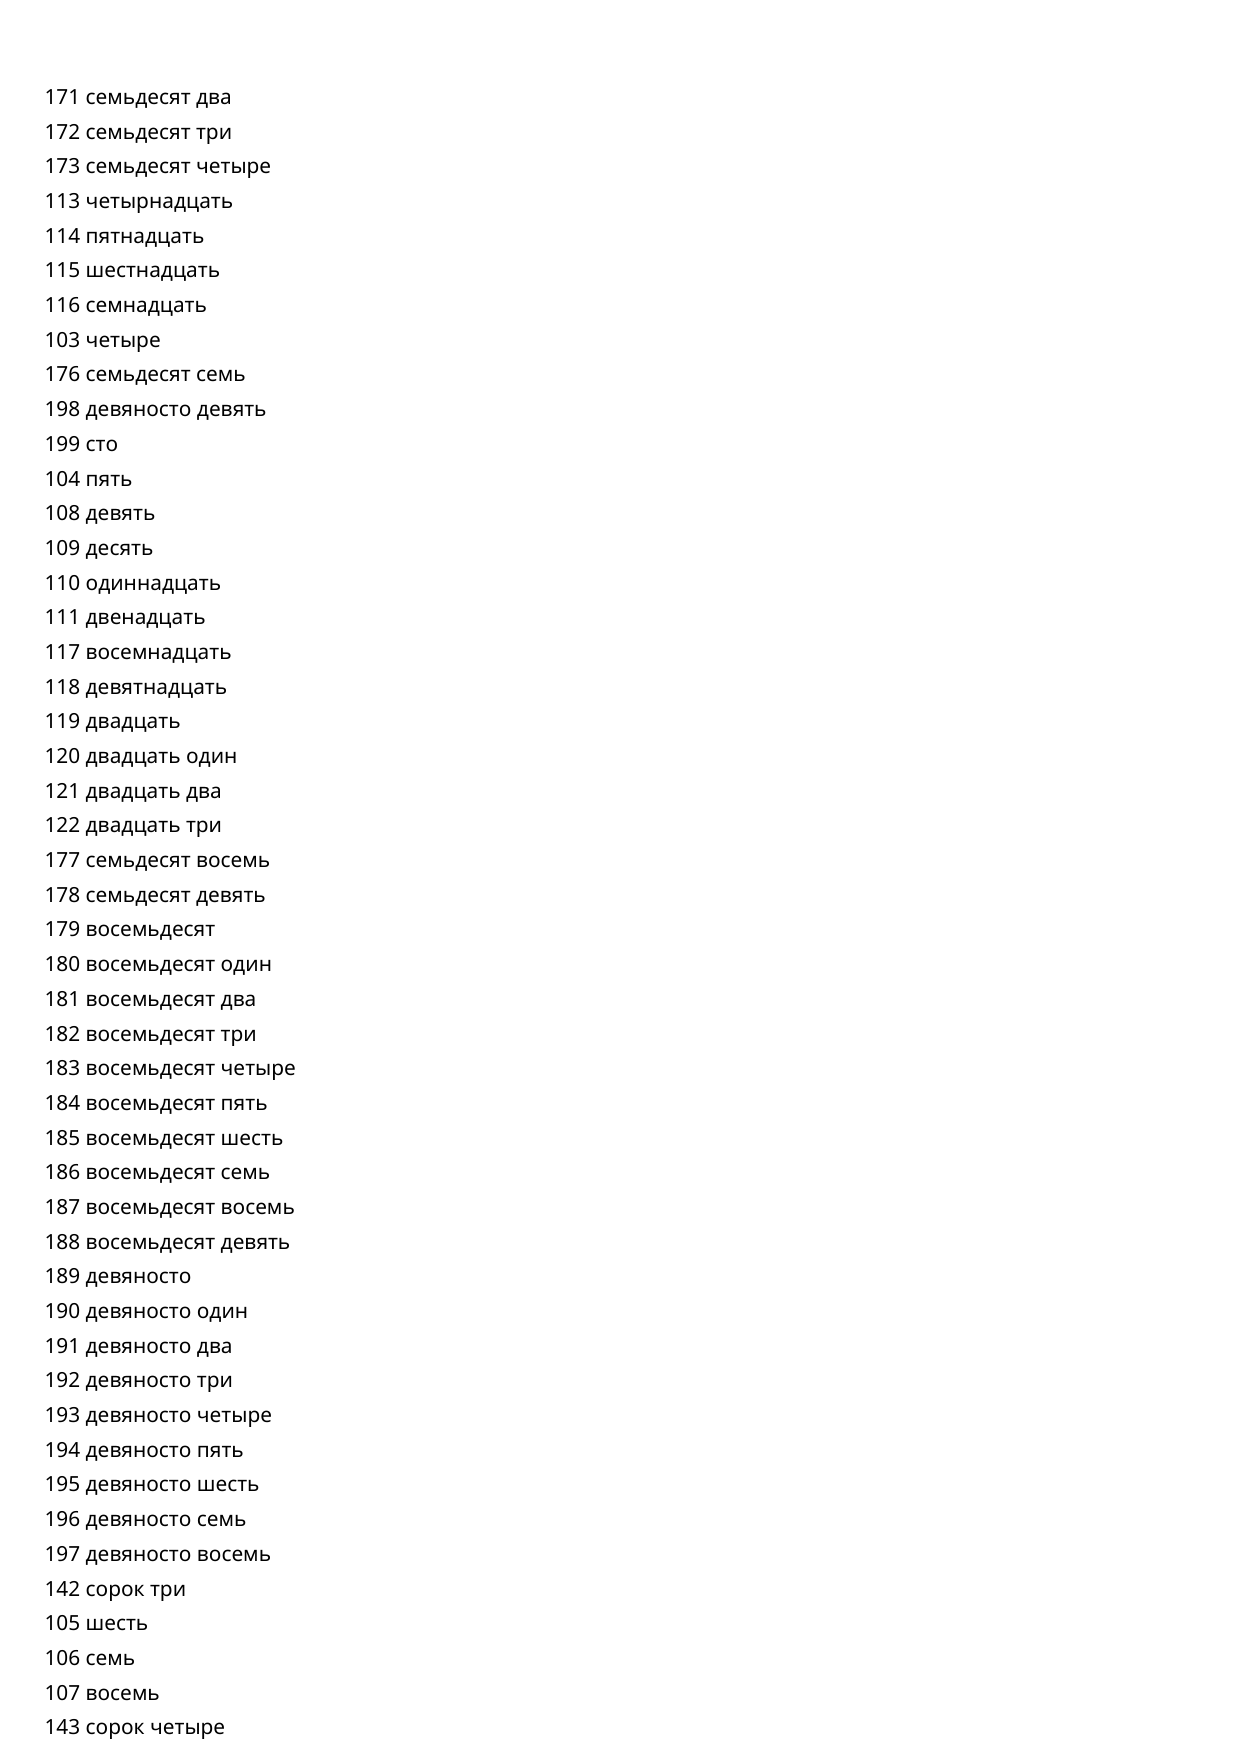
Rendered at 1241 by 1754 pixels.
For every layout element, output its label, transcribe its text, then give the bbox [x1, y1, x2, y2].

text 193 девяносто четыре [44, 1400, 1196, 1429]
text 179 восемьдесят [44, 914, 1196, 943]
text 188 восемьдесят девять [44, 1227, 1196, 1255]
text 186 восемьдесят семь [44, 1157, 1196, 1186]
text 185 восемьдесят шесть [44, 1123, 1196, 1151]
text 105 шесть [44, 1608, 1196, 1637]
text 199 сто [44, 429, 1196, 457]
text 191 девяносто два [44, 1331, 1196, 1359]
text 106 семь [44, 1643, 1196, 1671]
text 143 сорок четыре [44, 1712, 1196, 1741]
text 110 одиннадцать [44, 568, 1196, 596]
text 173 семьдесят четыре [44, 151, 1196, 180]
text 171 семьдесят два [44, 82, 1196, 111]
text 180 восемьдесят один [44, 949, 1196, 978]
text 113 четырнадцать [44, 186, 1196, 214]
text 120 двадцать один [44, 741, 1196, 769]
text 116 семнадцать [44, 290, 1196, 319]
text 108 девять [44, 498, 1196, 527]
text 181 восемьдесят два [44, 984, 1196, 1012]
text 178 семьдесят девять [44, 880, 1196, 908]
text 183 восемьдесят четыре [44, 1053, 1196, 1082]
text 114 пятнадцать [44, 221, 1196, 249]
text 121 двадцать два [44, 776, 1196, 804]
text 184 восемьдесят пять [44, 1088, 1196, 1116]
text 195 девяносто шесть [44, 1469, 1196, 1498]
text 117 восемнадцать [44, 637, 1196, 666]
text 111 двенадцать [44, 602, 1196, 631]
text 118 девятнадцать [44, 672, 1196, 700]
text 182 восемьдесят три [44, 1019, 1196, 1047]
text 198 девяносто девять [44, 394, 1196, 423]
text 122 двадцать три [44, 811, 1196, 839]
text 196 девяносто семь [44, 1504, 1196, 1533]
text 192 девяносто три [44, 1366, 1196, 1394]
text 177 семьдесят восемь [44, 845, 1196, 874]
text 176 семьдесят семь [44, 359, 1196, 388]
text 197 девяносто восемь [44, 1539, 1196, 1567]
text 194 девяносто пять [44, 1435, 1196, 1463]
text 142 сорок три [44, 1574, 1196, 1602]
text 187 восемьдесят восемь [44, 1192, 1196, 1221]
text 103 четыре [44, 325, 1196, 353]
text 172 семьдесят три [44, 117, 1196, 145]
text 104 пять [44, 464, 1196, 492]
text 190 девяносто один [44, 1296, 1196, 1324]
text 107 восемь [44, 1678, 1196, 1706]
text 119 двадцать [44, 706, 1196, 735]
text 109 десять [44, 533, 1196, 561]
text 189 девяносто [44, 1261, 1196, 1290]
text 115 шестнадцать [44, 256, 1196, 284]
